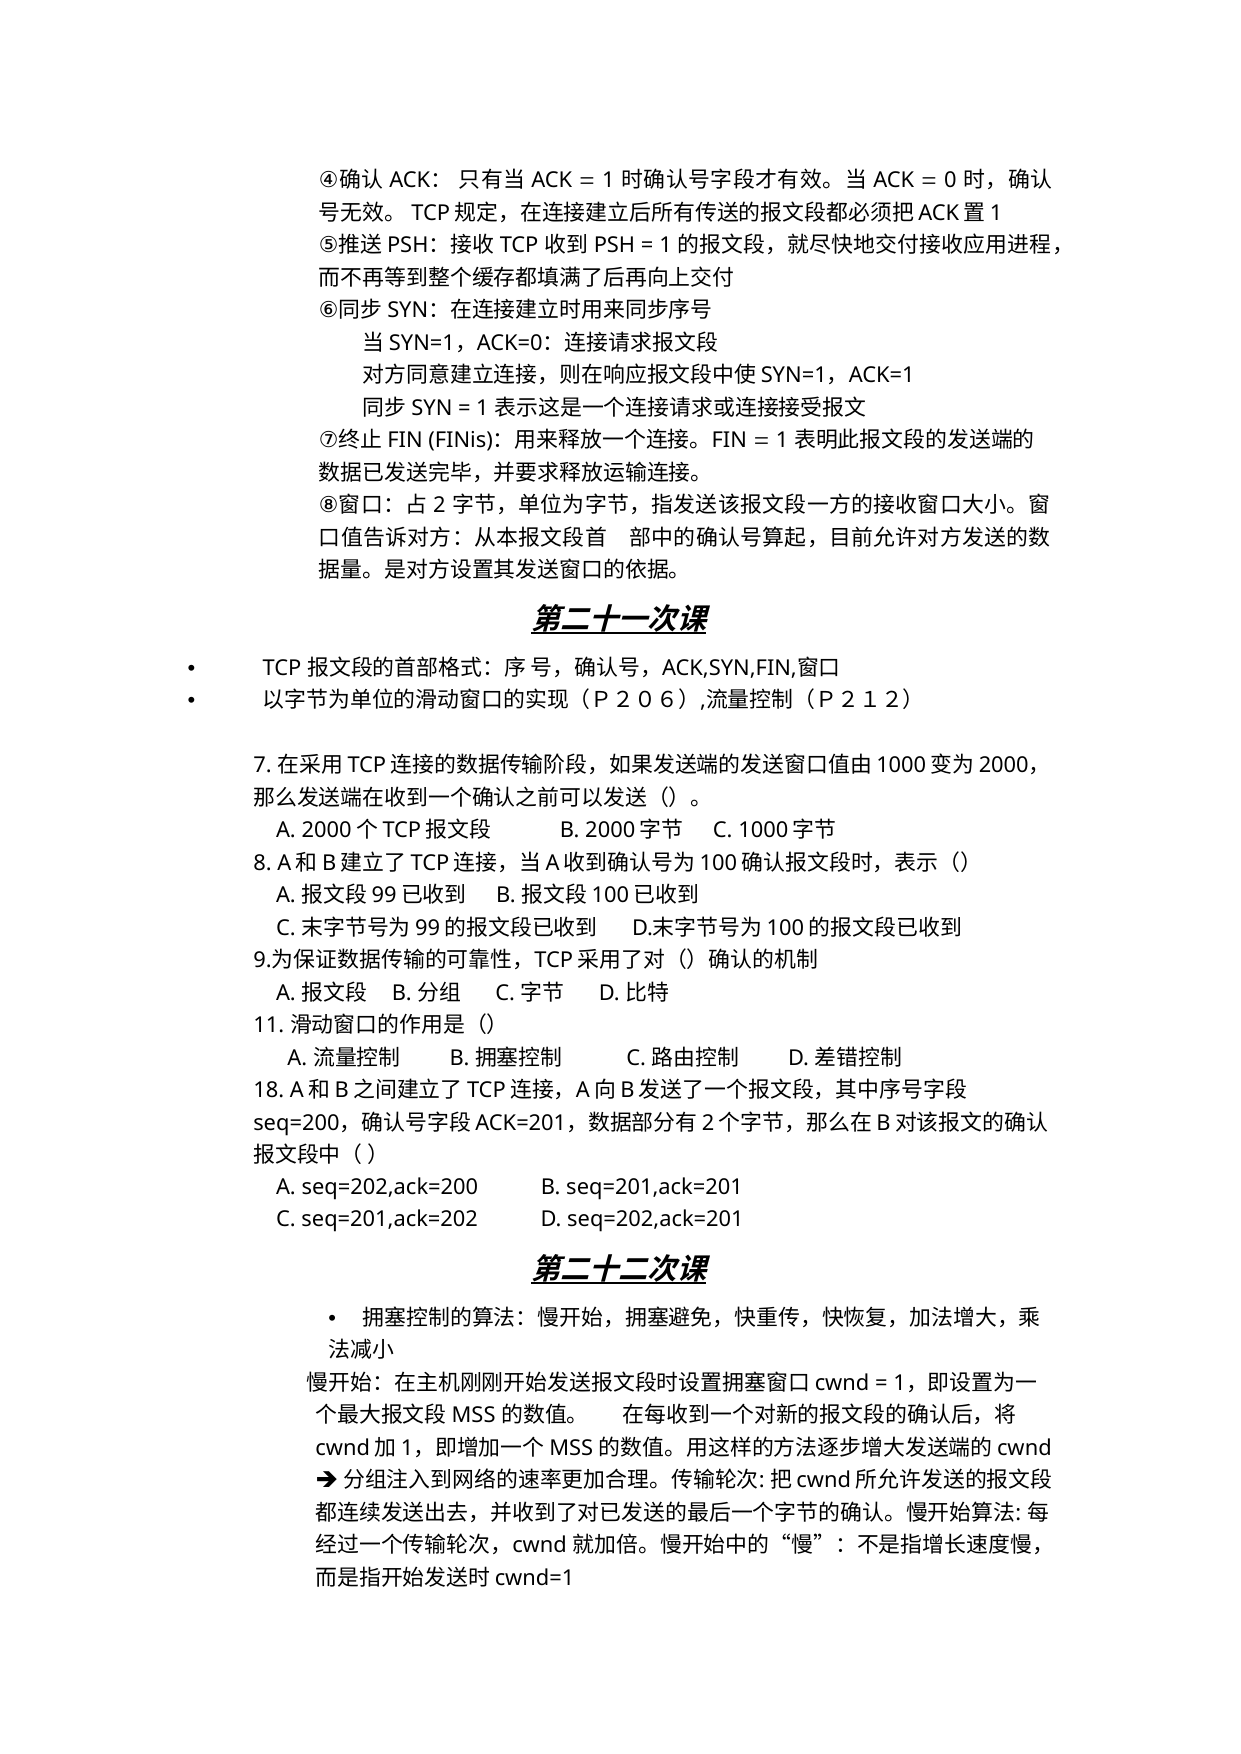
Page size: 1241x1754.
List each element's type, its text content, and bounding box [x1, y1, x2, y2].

list TCP 报文段的首部格式：序 号，确认号，ACK,SYN,FIN,窗口 [187, 649, 1053, 682]
text A. seq=202,ack=200 B. seq=201,ack=201 [253, 1169, 1053, 1202]
text 第二十二次课 [187, 1234, 1053, 1299]
text 当SYN=1，ACK=0：连接请求报文段 [362, 324, 1053, 357]
text 对方同意建立连接，则在响应报文段中使SYN=1，ACK=1 [362, 357, 1053, 389]
text A. 2000个TCP报文段 B. 2000字节 C. 1000字节 [253, 812, 1053, 844]
text 9.为保证数据传输的可靠性，TCP采用了对（）确认的机制 [253, 942, 1053, 974]
text 11. 滑动窗口的作用是（） [253, 1007, 1053, 1039]
text ⑥同步 SYN：在连接建立时用来同步序号 [319, 292, 1053, 324]
text 18. A和B之间建立了TCP连接，A向B发送了一个报文段，其中序号字段seq=200，确认号字段ACK=201，数据部分有2个字节，那么在B对该报文的确认报文段中（ ） [253, 1072, 1053, 1169]
text ⑦终止 FIN (FINis)：用来释放一个连接。FIN 1 表明此报文段的发送端的数据已发送完毕，并要求释放运输连接。 [319, 422, 1053, 487]
text 第二十一次课 [187, 584, 1053, 649]
list 拥塞控制的算法：慢开始，拥塞避免，快重传，快恢复，加法增大，乘法减小 [328, 1299, 1053, 1364]
text ④确认 ACK： 只有当 ACK 1 时确认号字段才有效。当 ACK 0 时，确认号无效。 TCP规定，在连接建立后所有传送的报文段都必须把ACK置1 [319, 162, 1053, 227]
text A. 报文段 B. 分组 C. 字节 D. 比特 [253, 974, 1053, 1007]
text C. seq=201,ack=202 D. seq=202,ack=201 [253, 1202, 1053, 1234]
text 7. 在采用TCP连接的数据传输阶段，如果发送端的发送窗口值由1000变为2000，那么发送端在收到一个确认之前可以发送（）。 [253, 747, 1053, 812]
text A. 报文段99已收到 B. 报文段100已收到 [253, 877, 1053, 909]
text C. 末字节号为99的报文段已收到 D.末字节号为100的报文段已收到 [253, 909, 1053, 942]
text 同步 SYN = 1 表示这是一个连接请求或连接接受报文 [319, 389, 1053, 422]
text ⑤推送PSH：接收 TCP 收到 PSH = 1 的报文段，就尽快地交付接收应用进程，而不再等到整个缓存都填满了后再向上交付 [319, 227, 1053, 292]
text 慢开始：在主机刚刚开始发送报文段时设置拥塞窗口 cwnd = 1，即设置为一个最大报文段 MSS 的数值。 在每收到一个对新的报文段的确认后，将cwnd加1，即增加一个 MSS 的数值。用这样的方法逐步增大发送端的cwnd 分组注入到网络的速率更加合理。传输轮次: 把cwnd所允许发送的报文段都连续发送出去，并收到了对已发送的最后一个字节的确认。慢开始算法: 每经过一个传输轮次，cwnd 就加倍。慢开始中的“慢”：不是指增长速度慢，而是指开始发送时cwnd=1 [249, 1364, 1053, 1592]
text ⑧窗口：占 2 字节，单位为字节，指发送该报文段一方的接收窗口大小。窗口值告诉对方：从本报文段首 部中的确认号算起，目前允许对方发送的数据量。是对方设置其发送窗口的依据。 [319, 487, 1053, 584]
text 8. A和B建立了TCP连接，当A收到确认号为100确认报文段时，表示（） [253, 844, 1053, 877]
list 以字节为单位的滑动窗口的实现（Ｐ２０６）,流量控制（Ｐ２１２） [187, 682, 1053, 714]
text A. 流量控制 B. 拥塞控制 C. 路由控制 D. 差错控制 [253, 1039, 1053, 1072]
